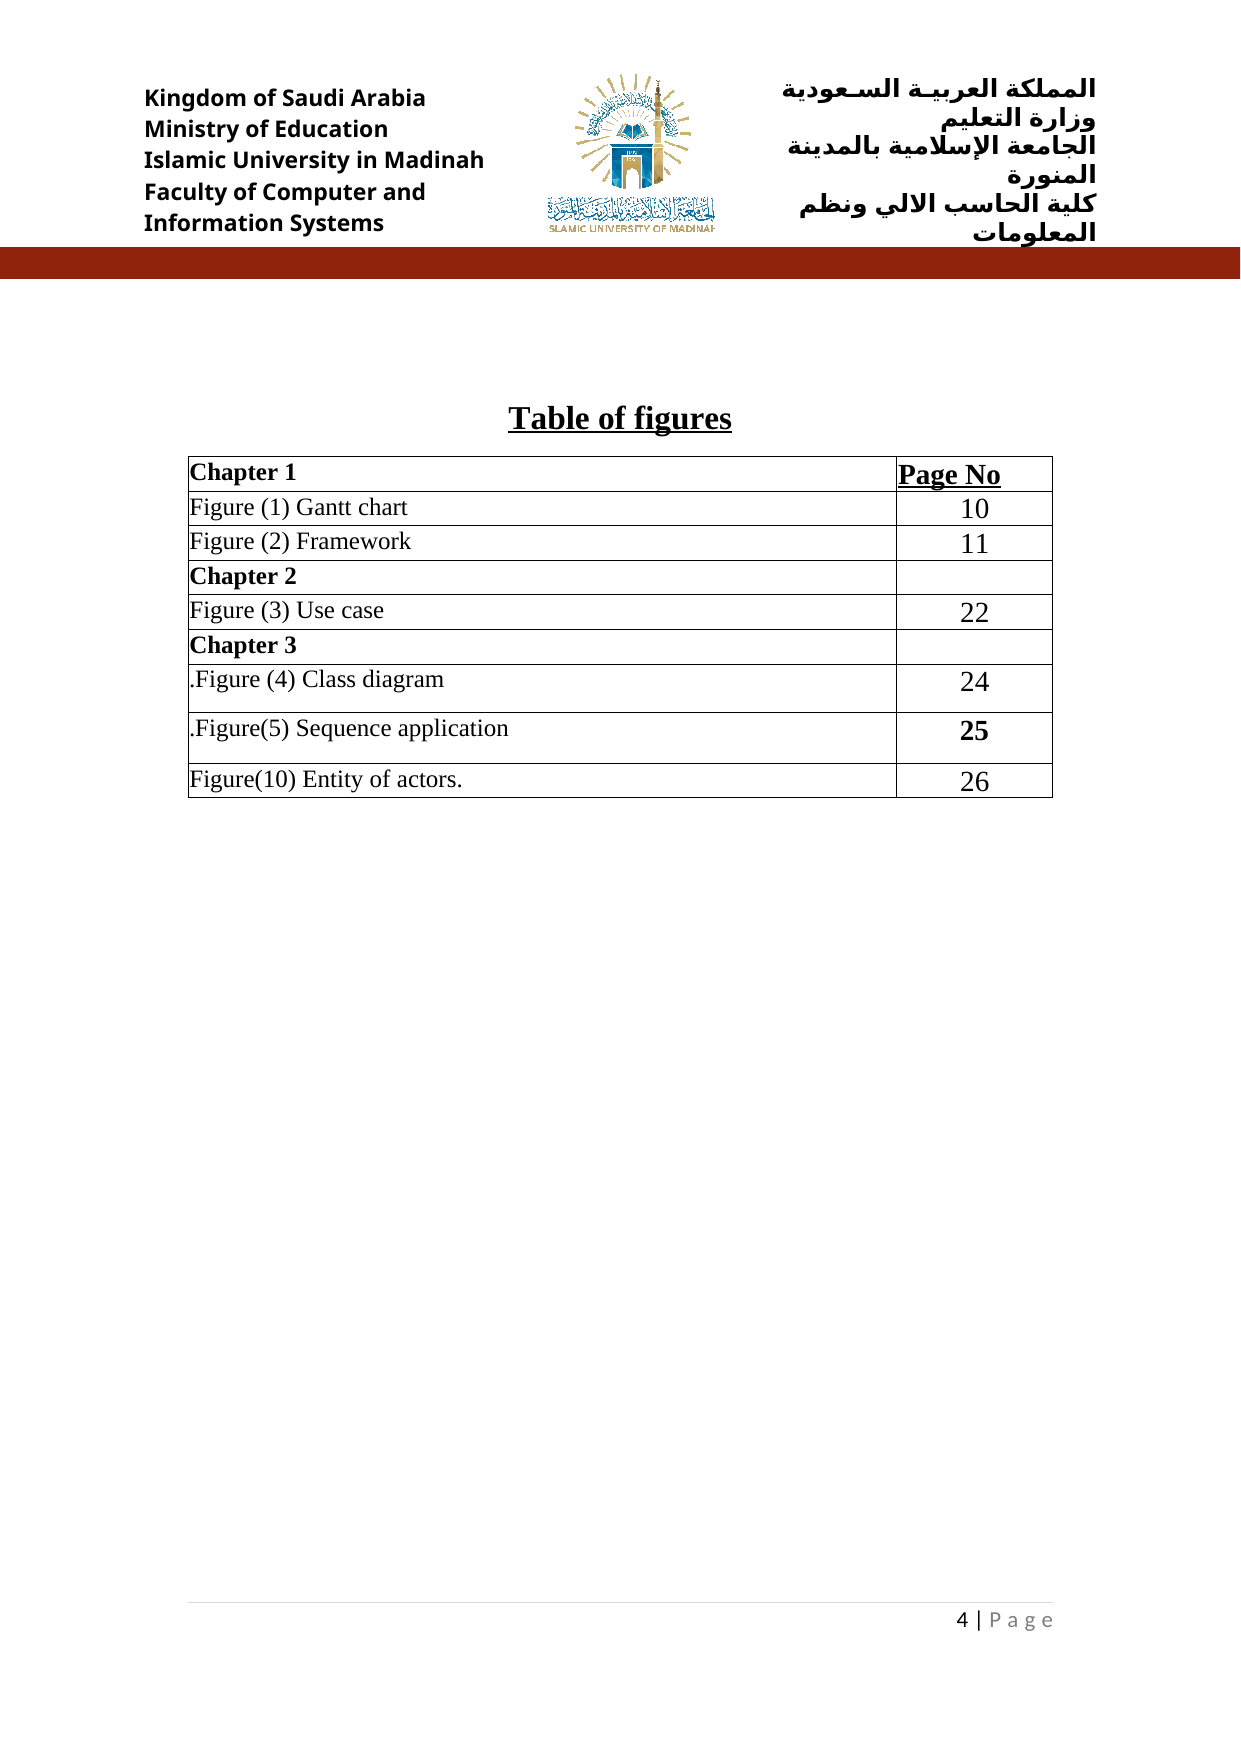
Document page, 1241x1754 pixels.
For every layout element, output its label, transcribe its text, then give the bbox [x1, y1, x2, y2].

table_cell 10 [897, 492, 1052, 525]
table_cell Chapter 3 [189, 630, 896, 663]
table_cell 24 [897, 665, 1052, 712]
table_cell 11 [897, 526, 1052, 560]
picture [546, 73, 715, 230]
table_cell 22 [897, 595, 1052, 629]
table_cell Figure(5) Sequence application. [189, 713, 896, 763]
table_cell Figure (2) Framework [189, 526, 896, 560]
table_header Page No [897, 457, 1052, 491]
table_cell Figure (1) Gantt chart [189, 492, 896, 525]
table_cell [897, 630, 1052, 663]
text Table of figures [187, 398, 1053, 436]
table_header Chapter 1 [189, 457, 896, 491]
table_cell 25 [897, 713, 1052, 763]
table_cell Chapter 2 [189, 561, 896, 594]
table_cell [897, 561, 1052, 594]
table_cell Figure(10) Entity of actors. [189, 764, 896, 797]
table_cell 26 [897, 764, 1052, 797]
table_cell Figure (3) Use case [189, 595, 896, 629]
table_cell Figure (4) Class diagram. [189, 665, 896, 712]
